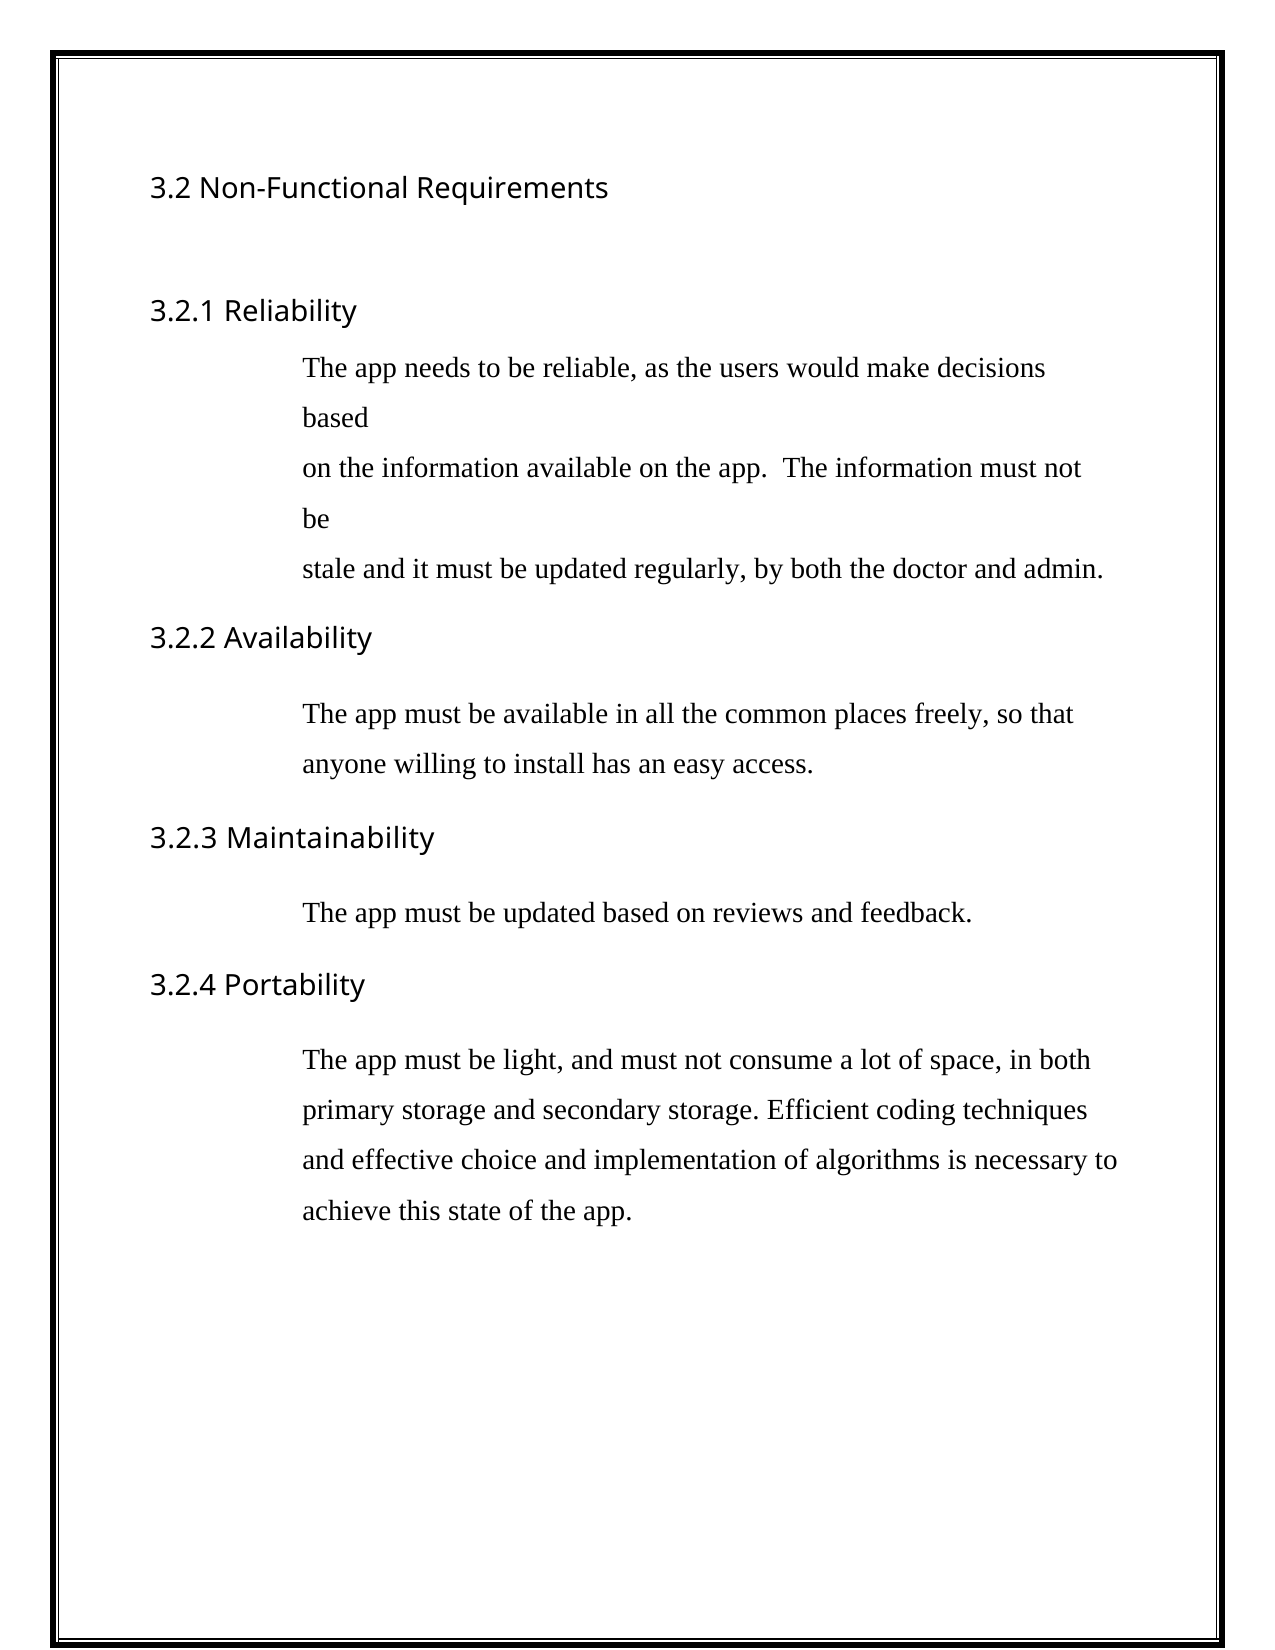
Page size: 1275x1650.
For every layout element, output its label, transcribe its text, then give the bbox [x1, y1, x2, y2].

text The app must be light, and must not consume a lot of space, in both primary storage and secondary storage. Efficient coding techniques and effective choice and implementation of algorithms is necessary to achieve this state of the app. [302, 1042, 1137, 1226]
text 3.2.2 Availability [150, 617, 1137, 657]
text The app must be updated based on reviews and feedback. [302, 895, 1137, 928]
text 3.2.4 Portability [150, 964, 1137, 1003]
text The app needs to be reliable, as the users would make decisions based on the information available on the app. The information must not be stale and it must be updated regularly, by both the doctor and admin. [302, 350, 1114, 585]
text 3.2.3 Maintainability [150, 817, 1137, 857]
text The app must be available in all the common places freely, so that anyone willing to install has an easy access. [302, 696, 1092, 780]
text 3.2.1 Reliability [150, 290, 1137, 330]
text 3.2 Non-Functional Requirements [150, 168, 1137, 207]
